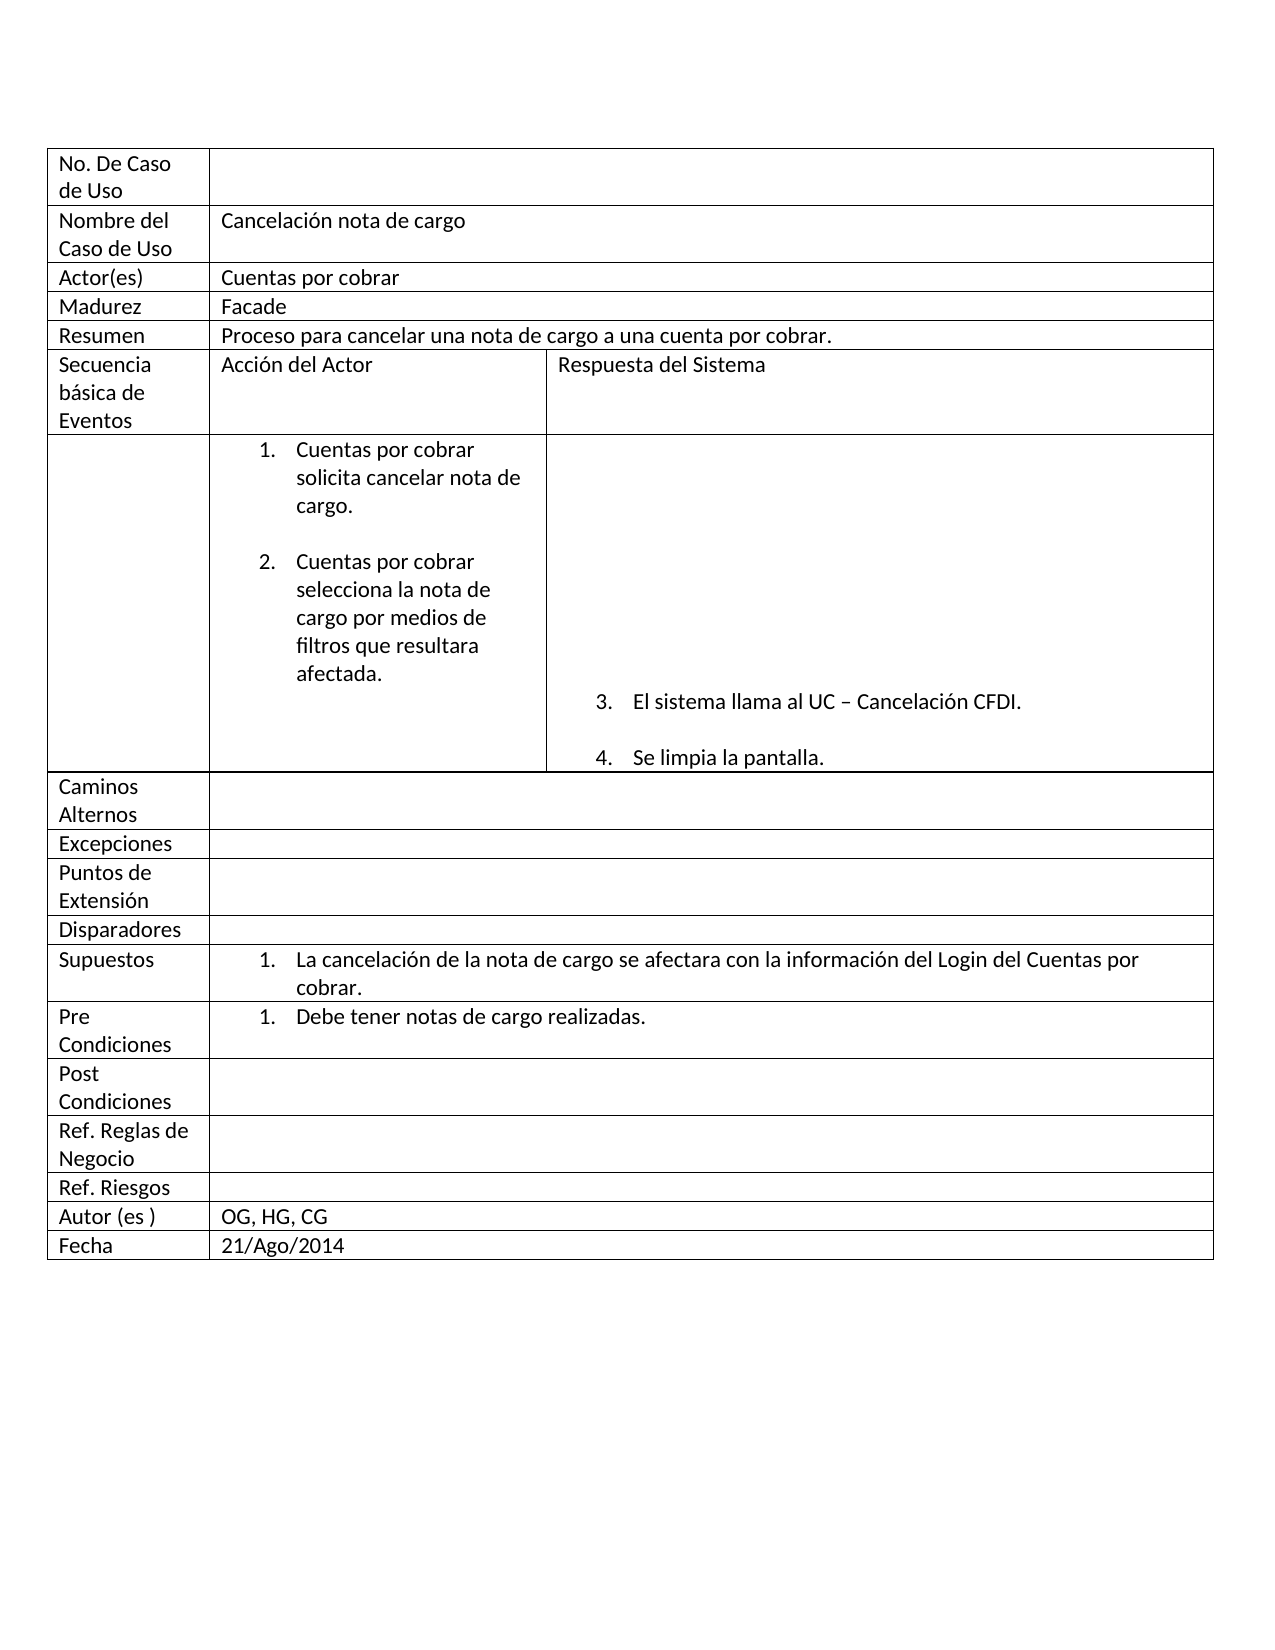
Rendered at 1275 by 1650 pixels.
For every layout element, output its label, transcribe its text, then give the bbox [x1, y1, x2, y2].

table_cell Resumen [48, 321, 209, 349]
table_cell Caminos Alternos [48, 773, 209, 828]
table_cell El sistema llama al UC – Cancelación CFDI. Se limpia la pantalla. [547, 435, 1213, 771]
table_cell Post Condiciones [48, 1059, 209, 1115]
table_cell Pre Condiciones [48, 1002, 209, 1058]
table_cell Disparadores [48, 916, 209, 944]
table_cell Acción del Actor [210, 350, 546, 434]
table_cell La cancelación de la nota de cargo se afectara con la información del Login del Cuentas por cobrar. [210, 945, 1213, 1001]
table_cell [210, 916, 1213, 944]
table_cell Cuentas por cobrar solicita cancelar nota de cargo. Cuentas por cobrar selecciona la nota de cargo por medios de filtros que resultara afectada. [210, 435, 546, 771]
table_cell [48, 435, 209, 771]
table_cell [210, 859, 1213, 914]
table_cell 21/Ago/2014 [210, 1231, 1213, 1259]
table_header No. De Caso de Uso [48, 149, 209, 205]
table_cell Debe tener notas de cargo realizadas. [210, 1002, 1213, 1058]
table_cell Cancelación nota de cargo [210, 206, 1213, 262]
table_cell Autor (es ) [48, 1202, 209, 1230]
table_cell Actor(es) [48, 263, 209, 291]
table_cell [210, 830, 1213, 857]
table_cell Puntos de Extensión [48, 859, 209, 914]
table_cell Nombre del Caso de Uso [48, 206, 209, 262]
table_cell [210, 1059, 1213, 1115]
table_cell OG, HG, CG [210, 1202, 1213, 1230]
table_cell [210, 773, 1213, 828]
table_cell Madurez [48, 292, 209, 320]
table_header [210, 149, 1213, 205]
table_cell Facade [210, 292, 1213, 320]
table_cell Ref. Riesgos [48, 1173, 209, 1201]
table_cell Secuencia básica de Eventos [48, 350, 209, 434]
table_cell Respuesta del Sistema [547, 350, 1213, 434]
table_cell Ref. Reglas de Negocio [48, 1116, 209, 1172]
table_cell [210, 1173, 1213, 1201]
table_cell Proceso para cancelar una nota de cargo a una cuenta por cobrar. [210, 321, 1213, 349]
table_cell Excepciones [48, 830, 209, 857]
table_cell Cuentas por cobrar [210, 263, 1213, 291]
table_cell [210, 1116, 1213, 1172]
table_cell Fecha [48, 1231, 209, 1259]
table_cell Supuestos [48, 945, 209, 1001]
